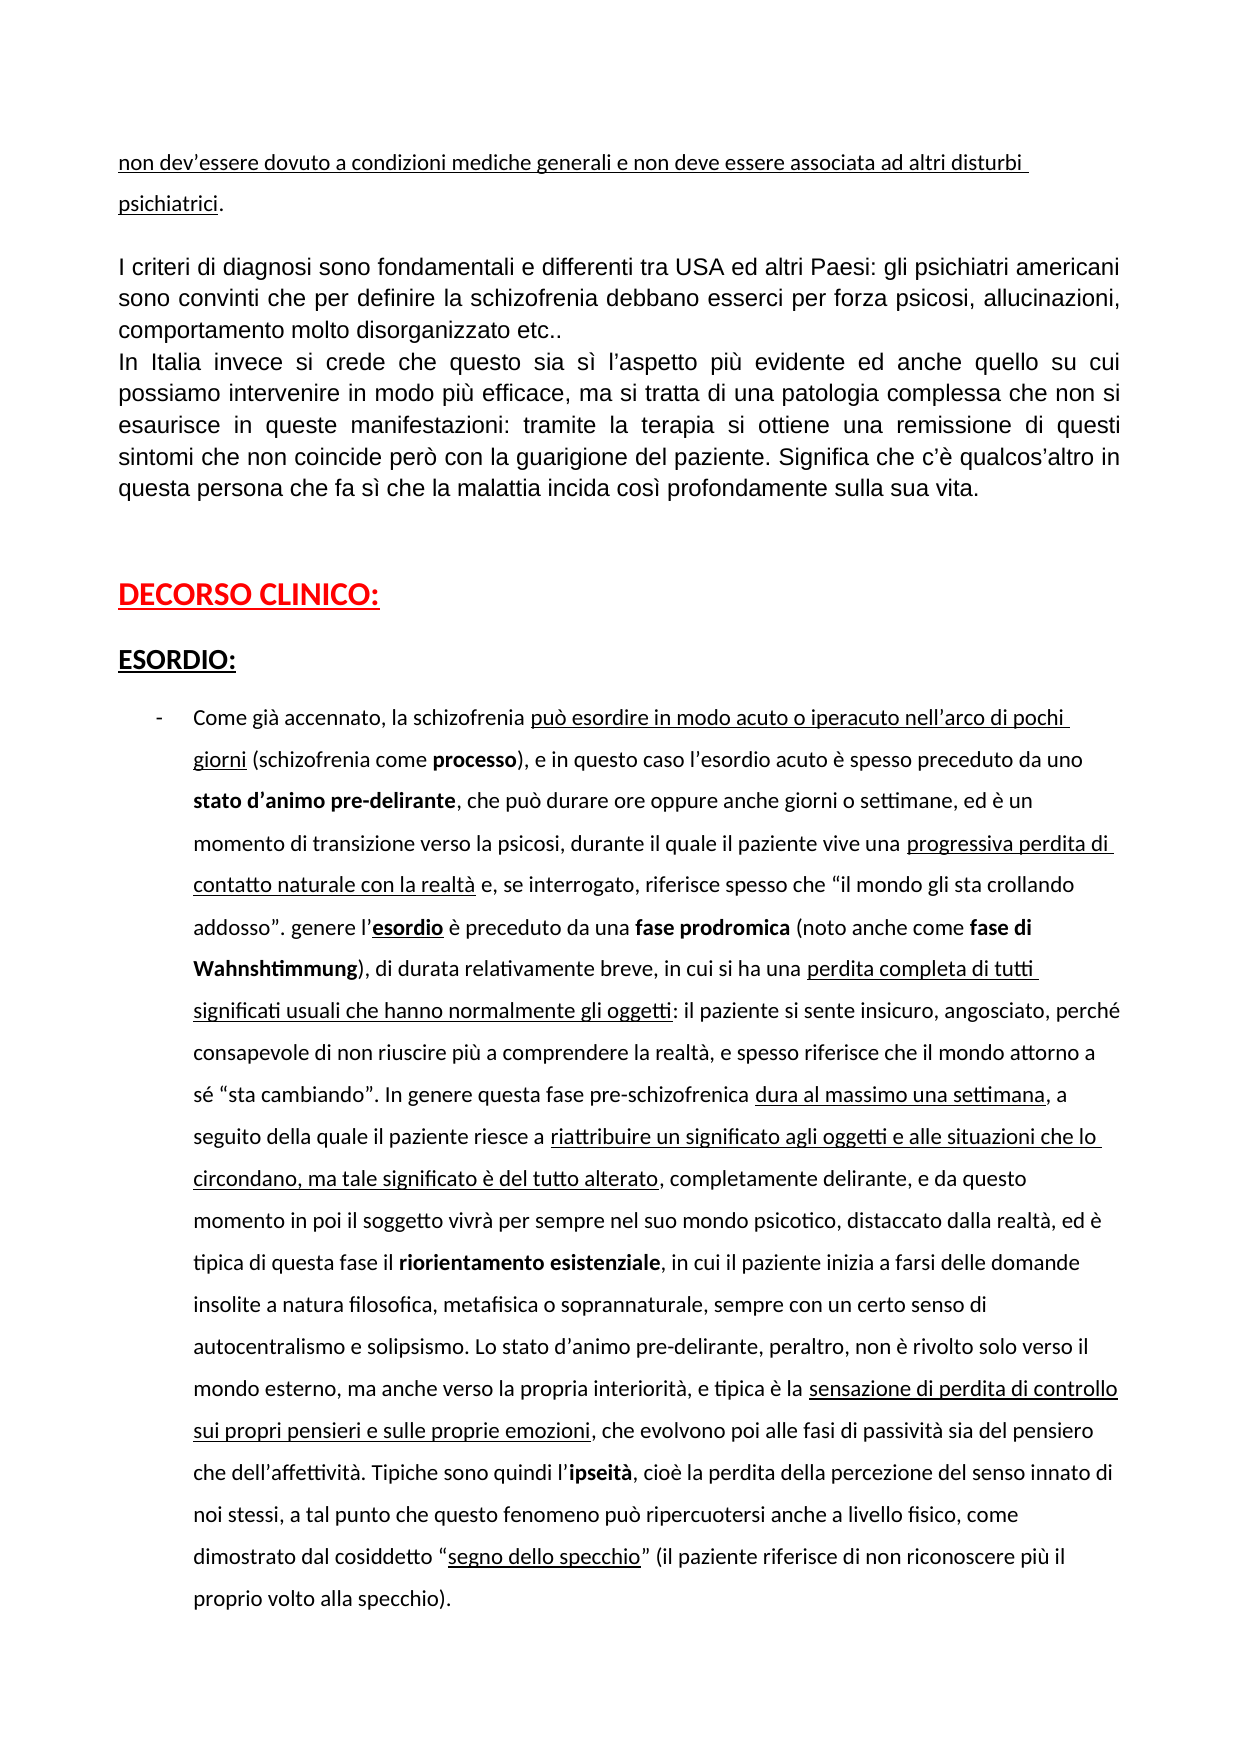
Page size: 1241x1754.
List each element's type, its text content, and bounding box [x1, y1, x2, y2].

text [118, 148, 1122, 218]
text ESORDIO: [118, 641, 1122, 677]
text I criteri di diagnosi sono fondamentali e differenti tra USA ed altri Paesi: gli psichiatri americani sono convinti che per definire la schizofrenia debbano esserci per forza psicosi, allucinazioni, comportamento molto disorganizzato etc.. [118, 252, 1122, 343]
list Come già accennato, la schizofrenia può esordire in modo acuto o iperacuto nell’arco di pochi giorni (schizofrenia come processo), e in questo caso l’esordio acuto è spesso preceduto da uno stato d’animo pre-delirante, che può durare ore oppure anche giorni o settimane, ed è un momento di transizione verso la psicosi, durante il quale il paziente vive una progressiva perdita di contatto naturale con la realtà e, se interrogato, riferisce spesso che “il mondo gli sta crollando addosso”. genere l’esordio è preceduto da una fase prodromica (noto anche come fase di Wahnshtimmung), di durata relativamente breve, in cui si ha una perdita completa di tutti significati usuali che hanno normalmente gli oggetti: il paziente si sente insicuro, angosciato, perché consapevole di non riuscire più a comprendere la realtà, e spesso riferisce che il mondo attorno a sé “sta cambiando”. In genere questa fase pre-schizofrenica dura al massimo una settimana, a seguito della quale il paziente riesce a riattribuire un significato agli oggetti e alle situazioni che lo circondano, ma tale significato è del tutto alterato, completamente delirante, e da questo momento in poi il soggetto vivrà per sempre nel suo mondo psicotico, distaccato dalla realtà, ed è tipica di questa fase il riorientamento esistenziale, in cui il paziente inizia a farsi delle domande insolite a natura filosofica, metafisica o soprannaturale, sempre con un certo senso di autocentralismo e solipsismo. Lo stato d’animo pre-delirante, peraltro, non è rivolto solo verso il mondo esterno, ma anche verso la propria interiorità, e tipica è la sensazione di perdita di controllo sui propri pensieri e sulle proprie emozioni, che evolvono poi alle fasi di passività sia del pensiero che dell’affettività. Tipiche sono quindi l’ipseità, cioè la perdita della percezione del senso innato di noi stessi, a tal punto che questo fenomeno può ripercuotersi anche a livello fisico, come dimostrato dal cosiddetto “segno dello specchio” (il paziente riferisce di non riconoscere più il proprio volto alla specchio). [156, 703, 1122, 1612]
text DECORSO CLINICO: [118, 573, 1122, 614]
text In Italia invece si crede che questo sia sì l’aspetto più evidente ed anche quello su cui possiamo intervenire in modo più efficace, ma si tratta di una patologia complessa che non si esaurisce in queste manifestazioni: tramite la terapia si ottiene una remissione di questi sintomi che non coincide però con la guarigione del paziente. Significa che c’è qualcos’altro in questa persona che fa sì che la malattia incida così profondamente sulla sua vita. [118, 347, 1122, 502]
